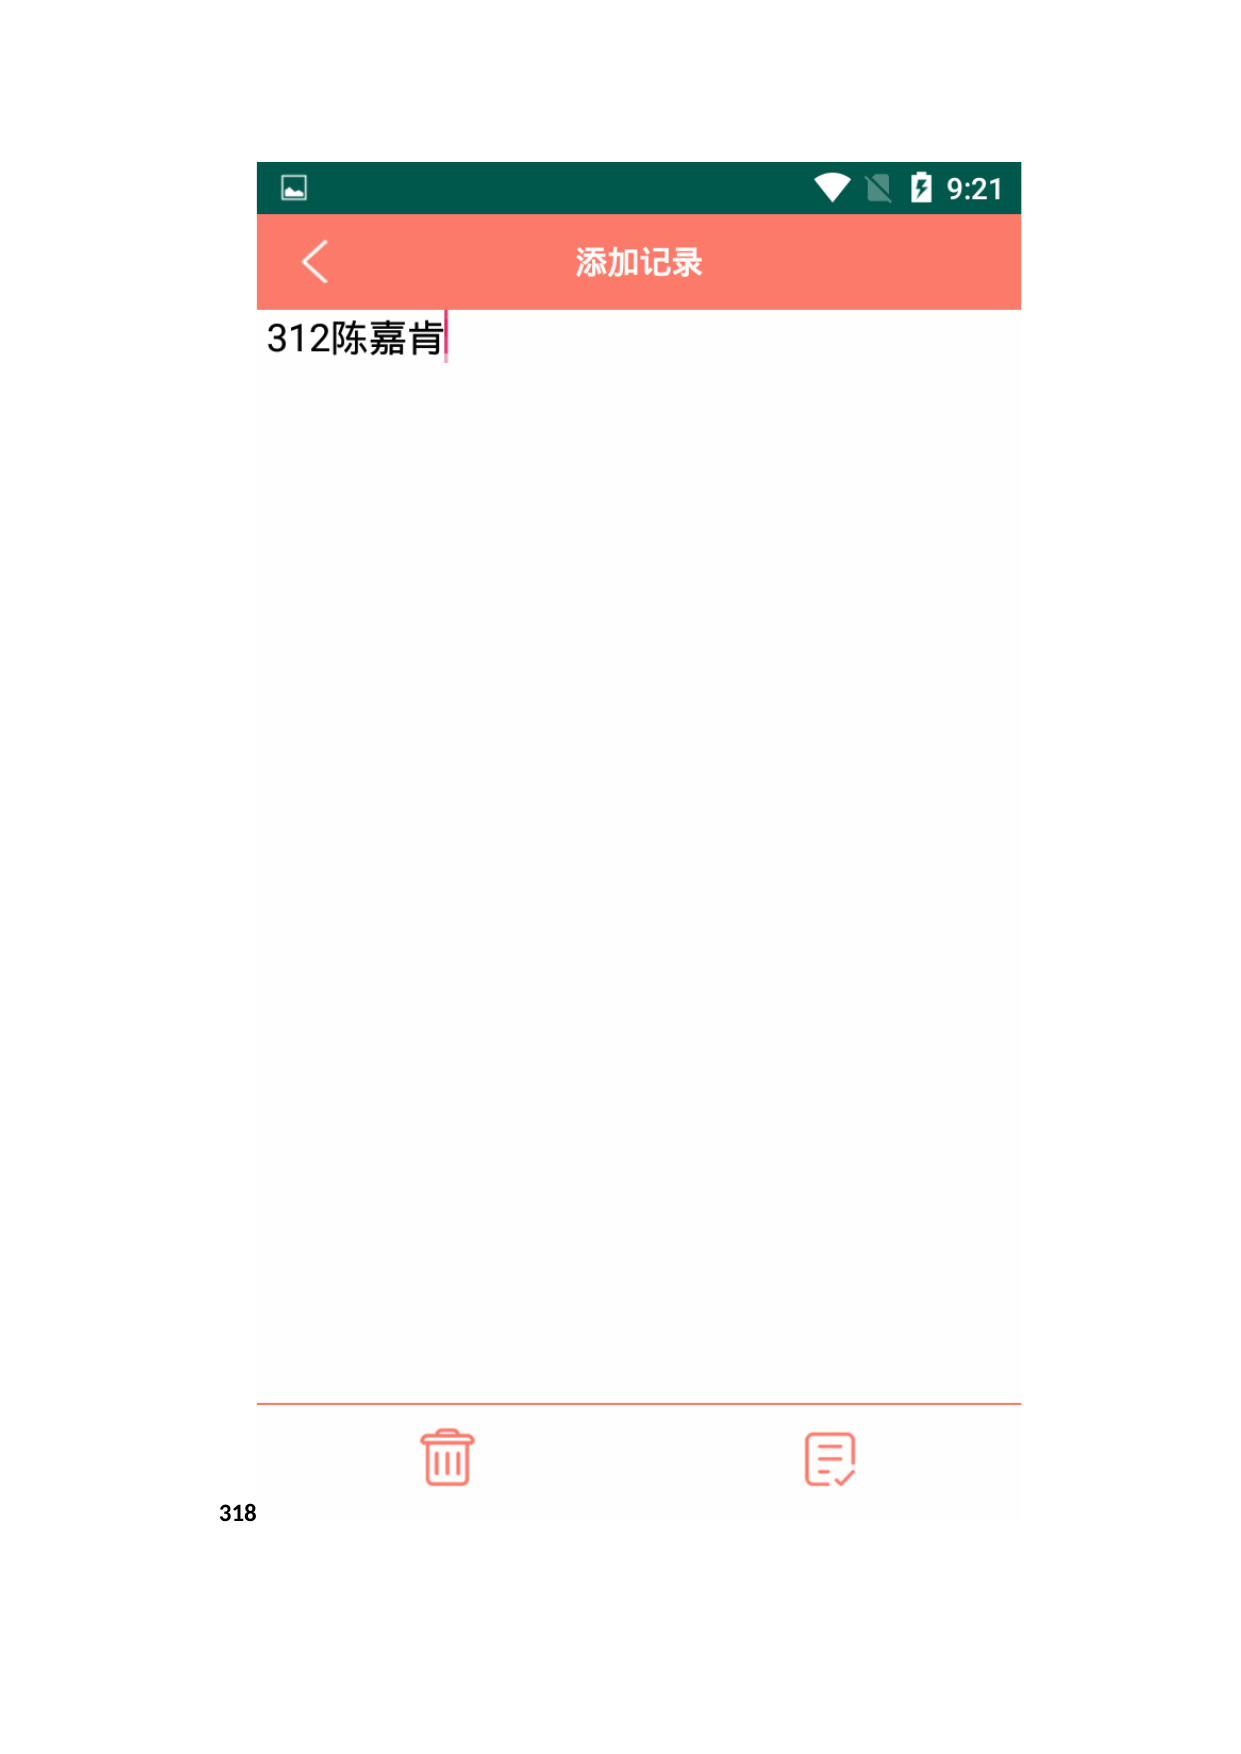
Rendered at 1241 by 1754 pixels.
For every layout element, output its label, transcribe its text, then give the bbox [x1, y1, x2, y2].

picture [256, 162, 1022, 1522]
